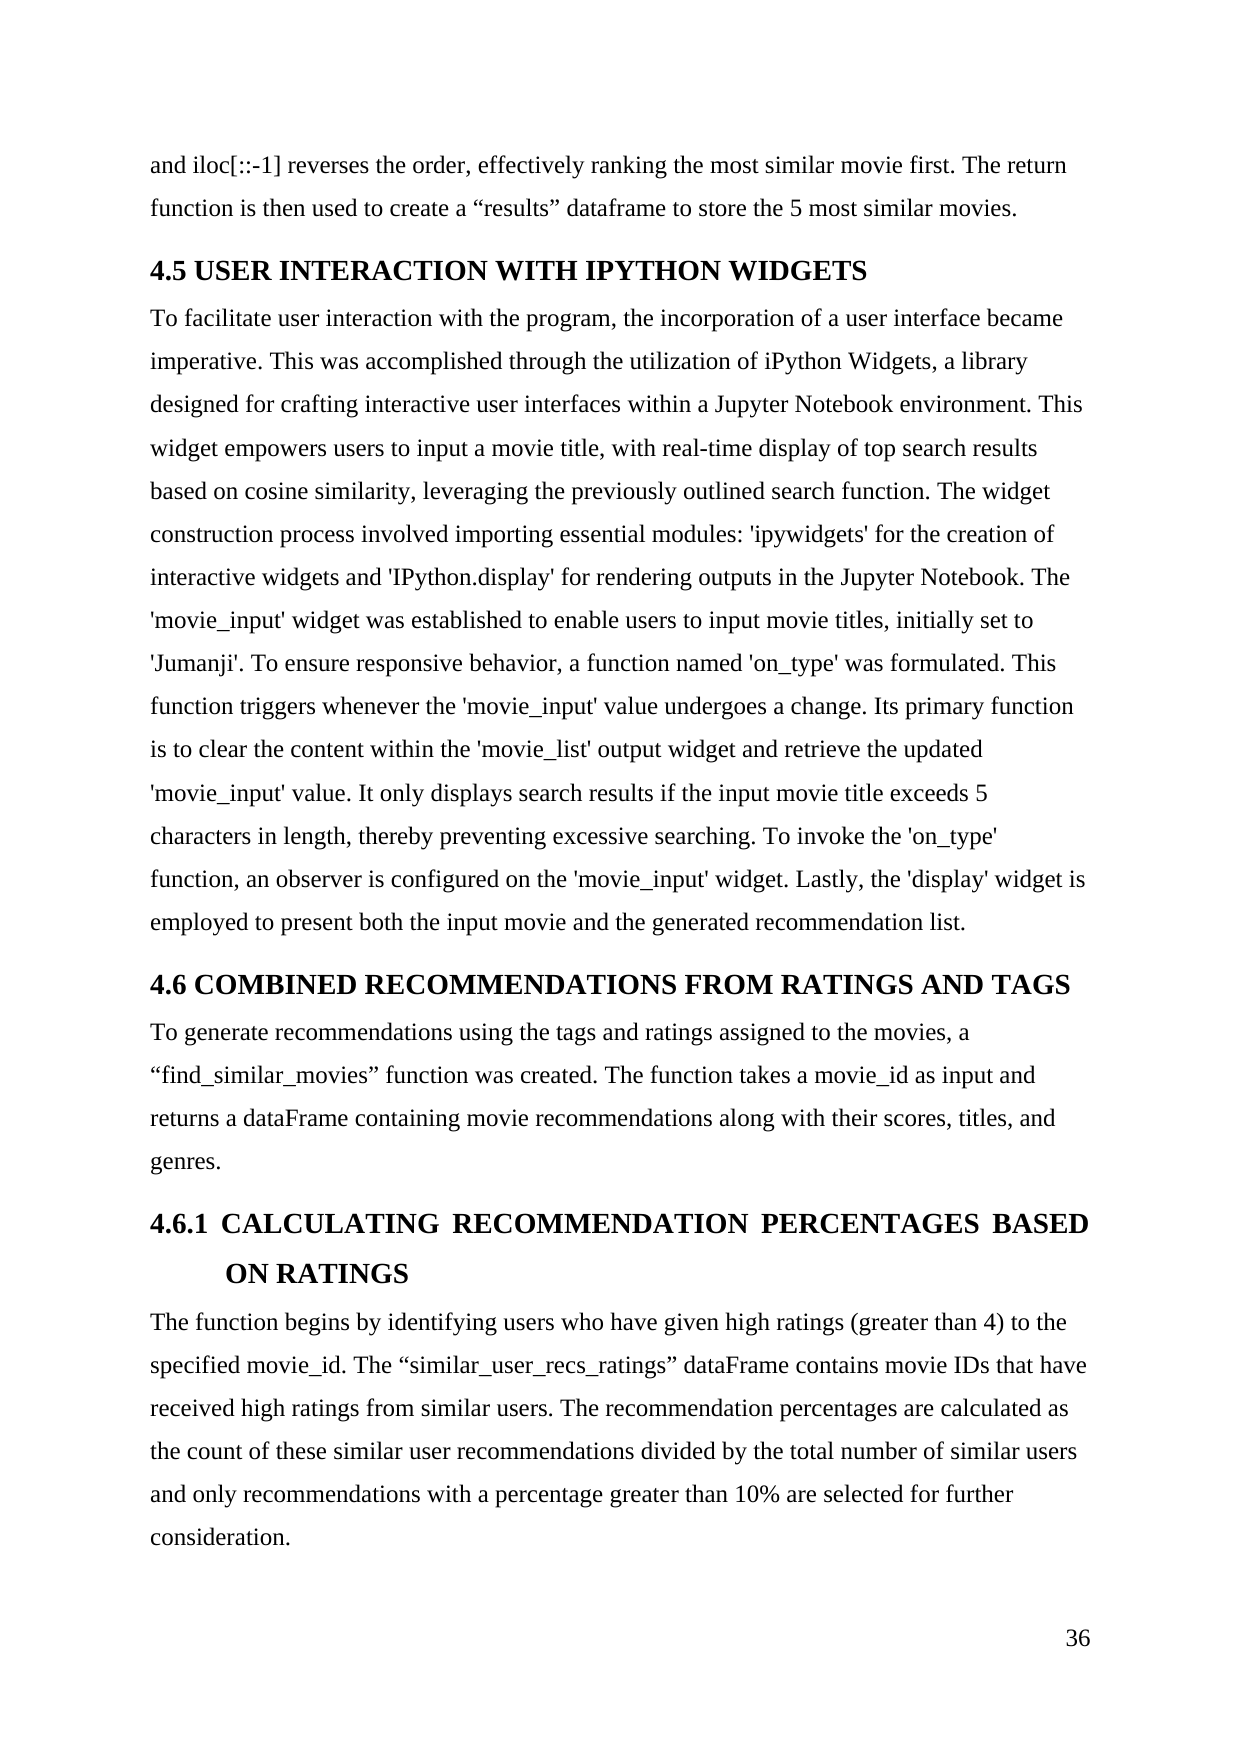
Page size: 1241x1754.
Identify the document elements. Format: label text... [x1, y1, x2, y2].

text The function begins by identifying users who have given high ratings (greater than 4) to the specified movie_id. The “similar_user_recs_ratings” dataFrame contains movie IDs that have received high ratings from similar users. The recommendation percentages are calculated as the count of these similar user recommendations divided by the total number of similar users and only recommendations with a percentage greater than 10% are selected for further consideration. [150, 1307, 1090, 1551]
text To facilitate user interaction with the program, the incorporation of a user interface became imperative. This was accomplished through the utilization of iPython Widgets, a library designed for crafting interactive user interfaces within a Jupyter Notebook environment. This widget empowers users to input a movie title, with real-time display of top search results based on cosine similarity, leveraging the previously outlined search function. The widget construction process involved importing essential modules: 'ipywidgets' for the creation of interactive widgets and 'IPython.display' for rendering outputs in the Jupyter Notebook. The 'movie_input' widget was established to enable users to input movie titles, initially set to 'Jumanji'. To ensure responsive behavior, a function named 'on_type' was formulated. This function triggers whenever the 'movie_input' value undergoes a change. Its primary function is to clear the content within the 'movie_list' output widget and retrieve the updated 'movie_input' value. It only displays search results if the input movie title exceeds 5 characters in length, thereby preventing excessive searching. To invoke the 'on_type' function, an observer is configured on the 'movie_input' widget. Lastly, the 'display' widget is employed to present both the input movie and the generated recommendation list. [150, 303, 1090, 936]
subtitle 4.5 USER INTERACTION WITH IPYTHON WIDGETS [150, 253, 1090, 286]
text To generate recommendations using the tags and ratings assigned to the movies, a “find_similar_movies” function was created. The function takes a movie_id as input and returns a dataFrame containing movie recommendations along with their scores, titles, and genres. [150, 1017, 1090, 1175]
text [150, 150, 1090, 222]
subtitle 4.6.1 CALCULATING RECOMMENDATION PERCENTAGES BASED ON RATINGS [150, 1206, 1090, 1290]
subtitle 4.6 COMBINED RECOMMENDATIONS FROM RATINGS AND TAGS [150, 967, 1090, 1000]
